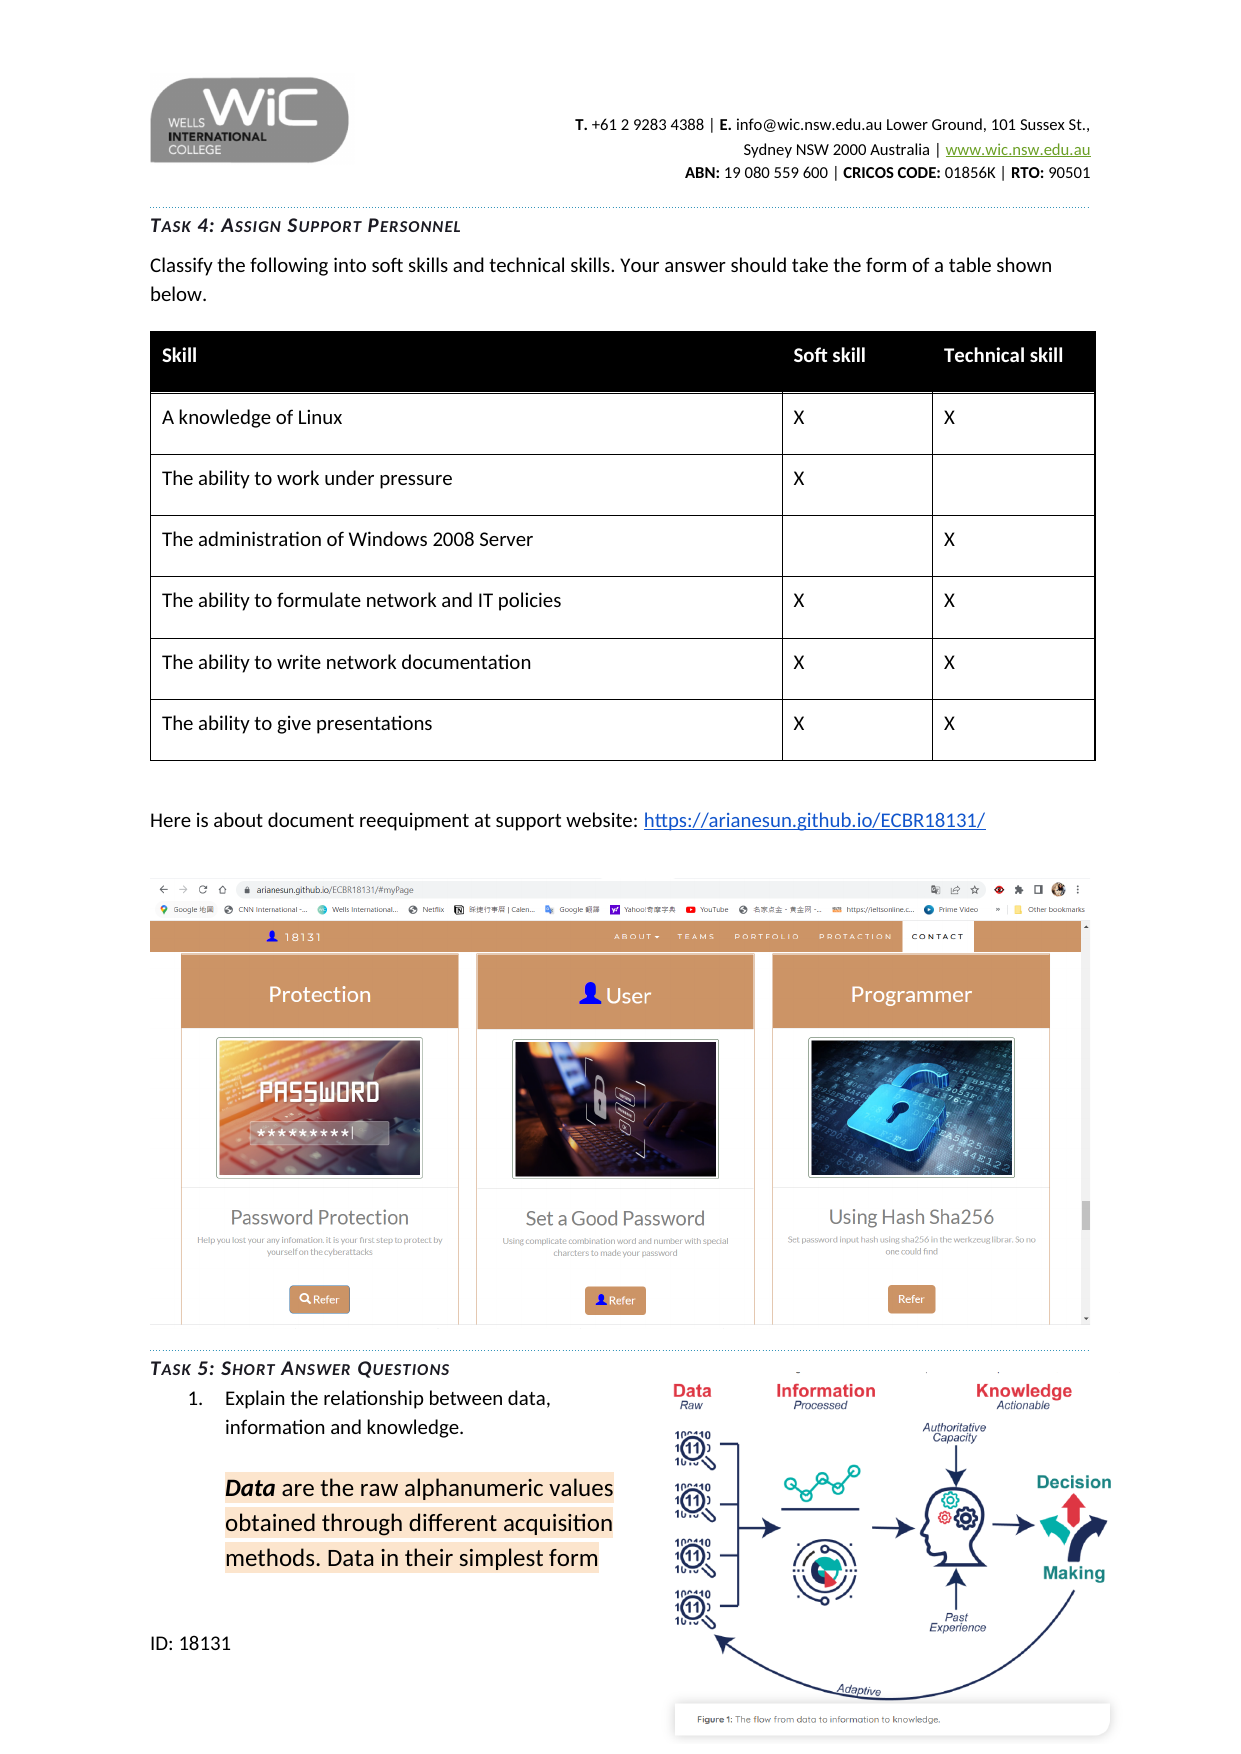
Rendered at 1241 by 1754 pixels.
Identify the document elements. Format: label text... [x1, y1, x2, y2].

picture [650, 1372, 1146, 1744]
table_cell The ability to give presentations [151, 700, 782, 760]
table_cell X [783, 394, 932, 454]
table_cell X [783, 700, 932, 760]
list Explain the relationship between data, information and knowledge. [187, 1385, 650, 1439]
table_header Technical skill [933, 332, 1094, 392]
table_cell [783, 516, 932, 576]
table_cell X [783, 639, 932, 699]
picture [150, 73, 355, 165]
table_cell A knowledge of Linux [151, 394, 782, 454]
table_header Soft skill [783, 332, 932, 392]
text Classify the following into soft skills and technical skills. Your answer should take the form of a table shown below. [150, 252, 1090, 307]
table_cell [933, 455, 1094, 515]
table_cell The administration of Windows 2008 Server [151, 516, 782, 576]
table_cell The ability to write network documentation [151, 639, 782, 699]
table_cell X [933, 639, 1094, 699]
table_header Skill [151, 332, 782, 392]
subtitle Task 4: Assign Support Personnel [150, 207, 1090, 238]
subtitle Task 5: Short Answer Questions [150, 1350, 1090, 1381]
table_cell The ability to formulate network and IT policies [151, 577, 782, 637]
table_cell X [933, 394, 1094, 454]
table_cell X [933, 700, 1094, 760]
table_cell X [783, 455, 932, 515]
text Here is about document reequipment at support website: https://arianesun.github.io/ECBR18131/ [150, 807, 1090, 833]
table_cell The ability to work under pressure [151, 455, 782, 515]
table_cell X [783, 577, 932, 637]
table_cell X [933, 516, 1094, 576]
table_cell X [933, 577, 1094, 637]
picture [150, 878, 1091, 1329]
